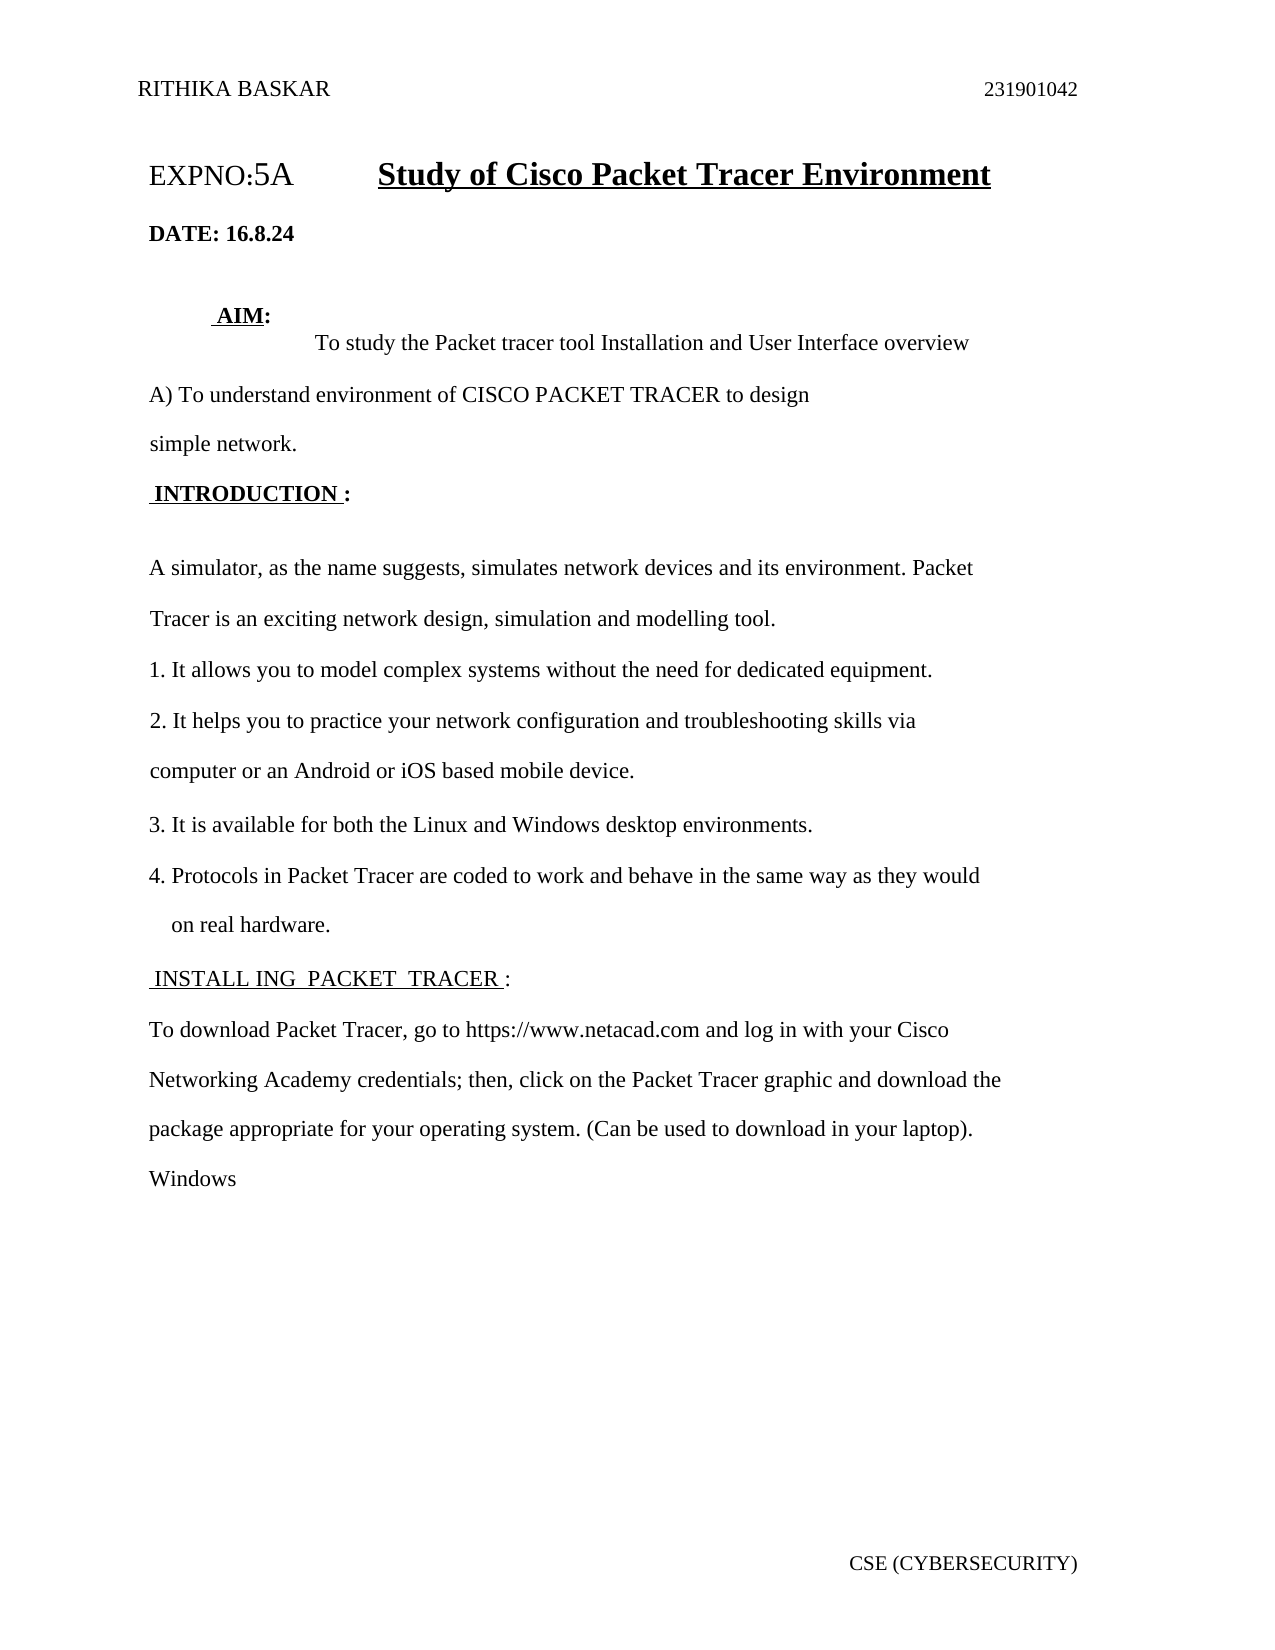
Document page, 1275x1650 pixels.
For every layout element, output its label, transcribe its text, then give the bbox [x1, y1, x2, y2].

text AIM: [211, 302, 1101, 328]
text INSTALL ING PACKET TRACER : [148, 965, 1096, 992]
text A) To understand environment of CISCO PACKET TRACER to design simple network. [148, 381, 830, 456]
text A simulator, as the name suggests, simulates network devices and its environment. Packet [148, 553, 1096, 580]
text Tracer is an exciting network design, simulation and modelling tool. [149, 605, 1096, 631]
text To study the Packet tracer tool Installation and User Interface overview [200, 329, 1096, 356]
text 3. It is available for both the Linux and Windows desktop environments. [148, 811, 1096, 837]
text 4. Protocols in Packet Tracer are coded to work and behave in the same way as they would on real hardware. [148, 862, 991, 938]
text 1. It allows you to model complex systems without the need for dedicated equipment. [148, 656, 1096, 682]
text 2. It helps you to practice your network configuration and troubleshooting skills via computer or an Android or iOS based mobile device. [149, 707, 922, 783]
text To download Packet Tracer, go to https://www.netacad.com and log in with your Cisco Networking Academy credentials; then, click on the Packet Tracer graphic and download the package appropriate for your operating system. (Can be used to download in your laptop). Windows [148, 1016, 1008, 1191]
text INTRODUCTION : [148, 479, 830, 506]
text DATE: 16.8.24 [148, 220, 1096, 246]
text EXPNO:5A Study of Cisco Packet Tracer Environment [148, 154, 1096, 192]
